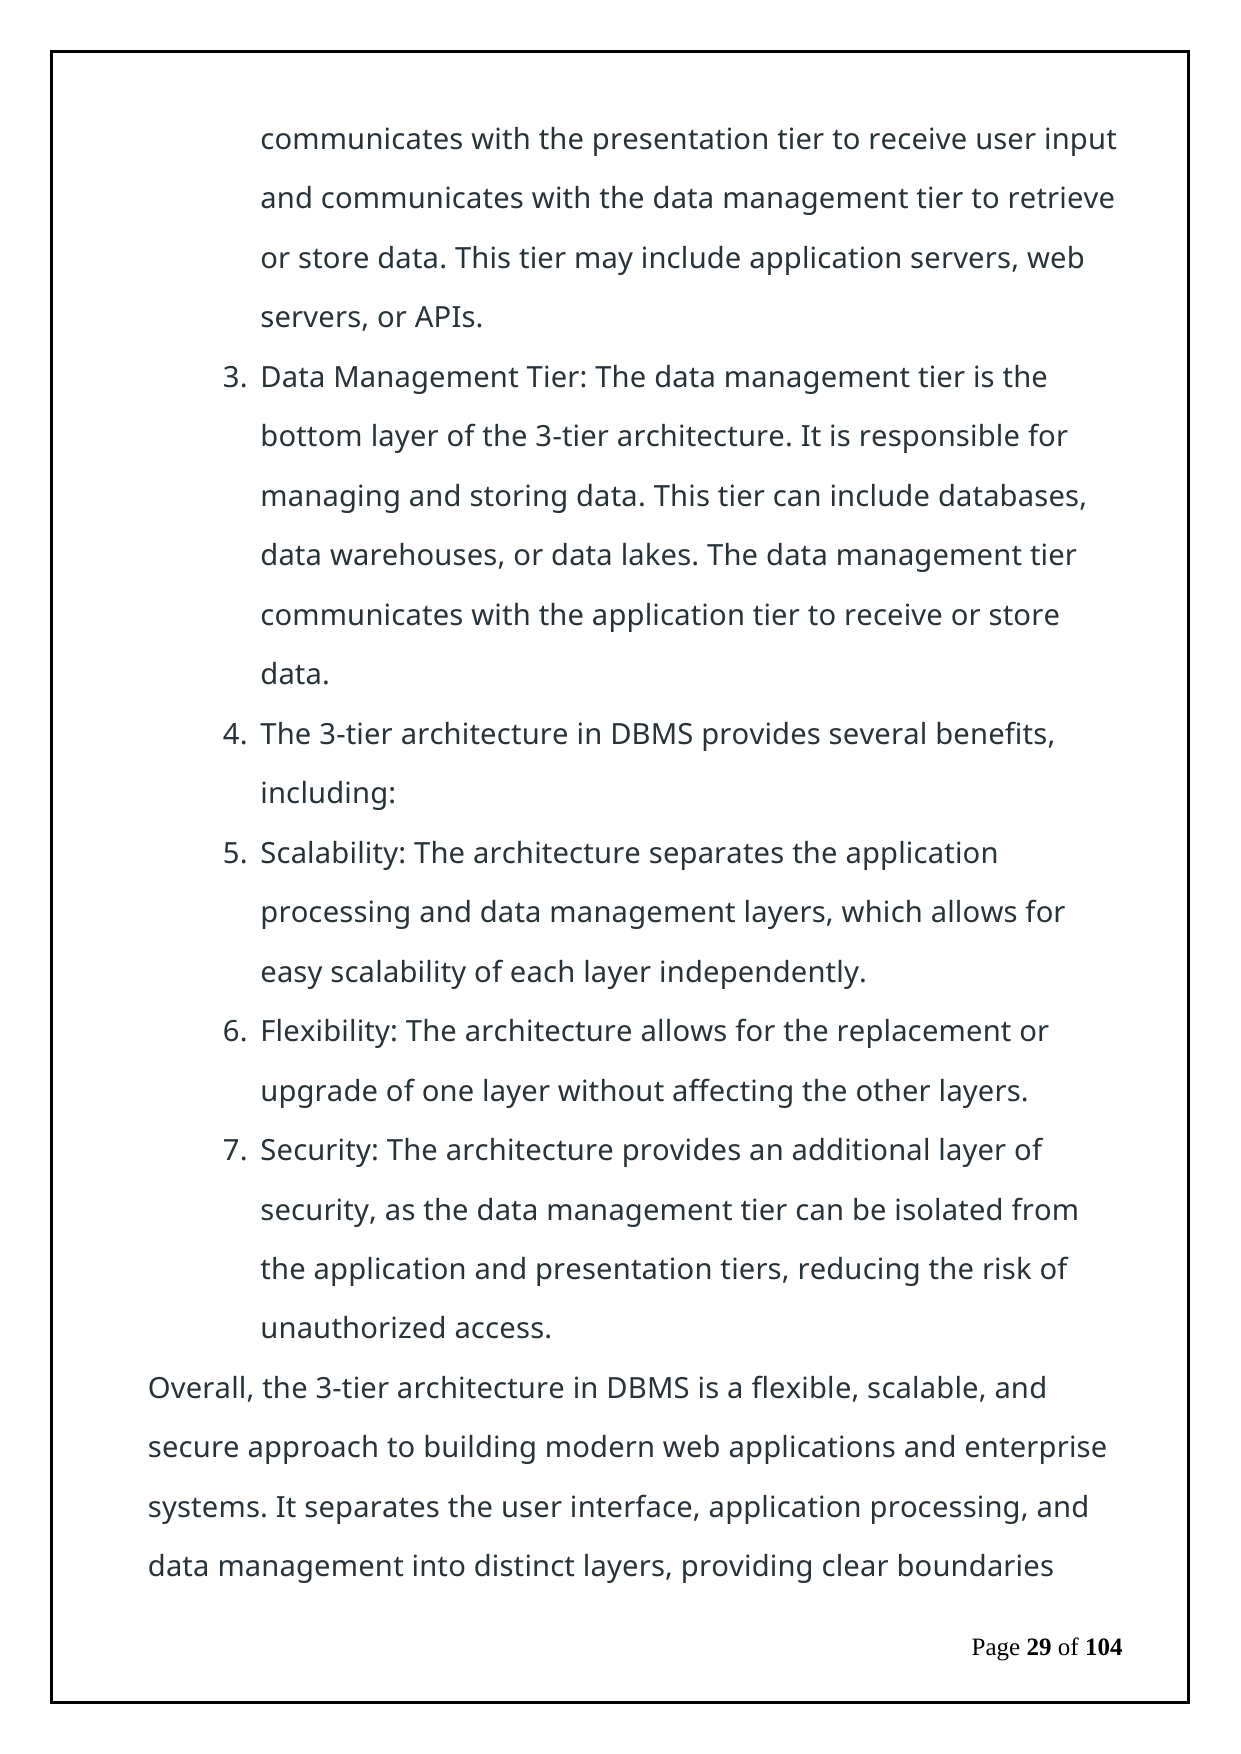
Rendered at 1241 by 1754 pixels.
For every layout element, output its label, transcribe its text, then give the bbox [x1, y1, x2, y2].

list Flexibility: The architecture allows for the replacement or upgrade of one layer without affecting the other layers. [223, 1010, 1122, 1109]
list Security: The architecture provides an additional layer of security, as the data management tier can be isolated from the application and presentation tiers, reducing the risk of unauthorized access. [223, 1129, 1122, 1347]
list Data Management Tier: The data management tier is the bottom layer of the 3-tier architecture. It is responsible for managing and storing data. This tier can include databases, data warehouses, or data lakes. The data management tier communicates with the application tier to receive or store data. [223, 356, 1122, 693]
list Scalability: The architecture separates the application processing and data management layers, which allows for easy scalability of each layer independently. [223, 832, 1122, 991]
list The 3-tier architecture in DBMS provides several benefits, including: [223, 713, 1122, 812]
